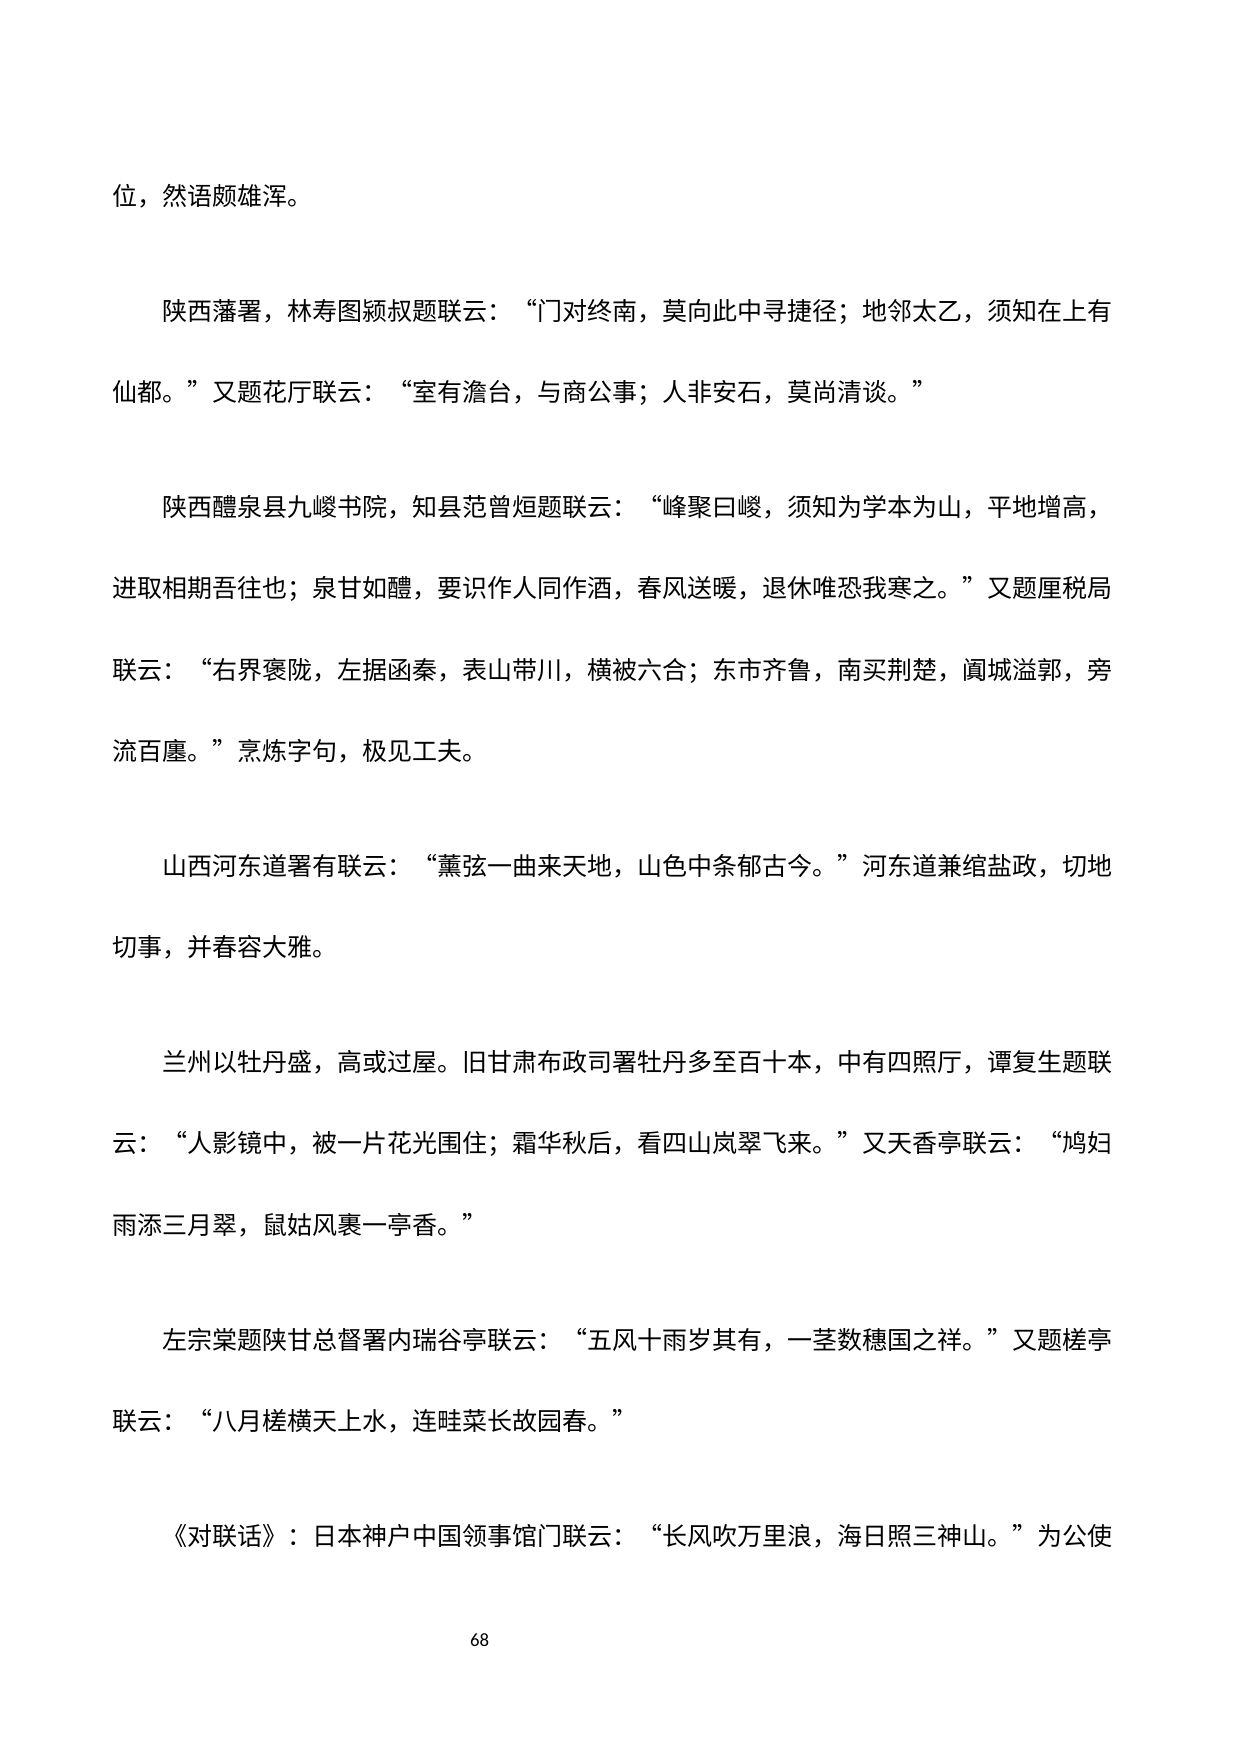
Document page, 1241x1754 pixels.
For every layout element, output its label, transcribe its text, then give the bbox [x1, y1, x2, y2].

text 陕西藩署，林寿图颍叔题联云：“门对终南，莫向此中寻捷径；地邻太乙，须知在上有仙都。”又题花厅联云：“室有澹台，与商公事；人非安石，莫尚清谈。” [112, 277, 1128, 423]
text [112, 1502, 1128, 1567]
text 兰州以牡丹盛，高或过屋。旧甘肃布政司署牡丹多至百十本，中有四照厅，谭复生题联云：“人影镜中，被一片花光围住；霜华秋后，看四山岚翠飞来。”又天香亭联云：“鸠妇雨添三月翠，鼠姑风裹一亭香。” [112, 1028, 1128, 1256]
text 山西河东道署有联云：“薰弦一曲来天地，山色中条郁古今。”河东道兼绾盐政，切地切事，并春容大雅。 [112, 832, 1128, 978]
text 左宗棠题陕甘总督署内瑞谷亭联云：“五风十雨岁其有，一茎数穗国之祥。”又题槎亭联云：“八月槎横天上水，连畦菜长故园春。” [112, 1306, 1128, 1452]
text 陕西醴泉县九嵕书院，知县范曾烜题联云：“峰聚曰嵕，须知为学本为山，平地增高，进取相期吾往也；泉甘如醴，要识作人同作酒，春风送暖，退休唯恐我寒之。”又题厘税局联云：“右界褒陇，左据函秦，表山带川，横被六合；东市齐鲁，南买荆楚，阗城溢郭，旁流百廛。”烹炼字句，极见工夫。 [112, 473, 1128, 782]
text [112, 162, 1128, 227]
